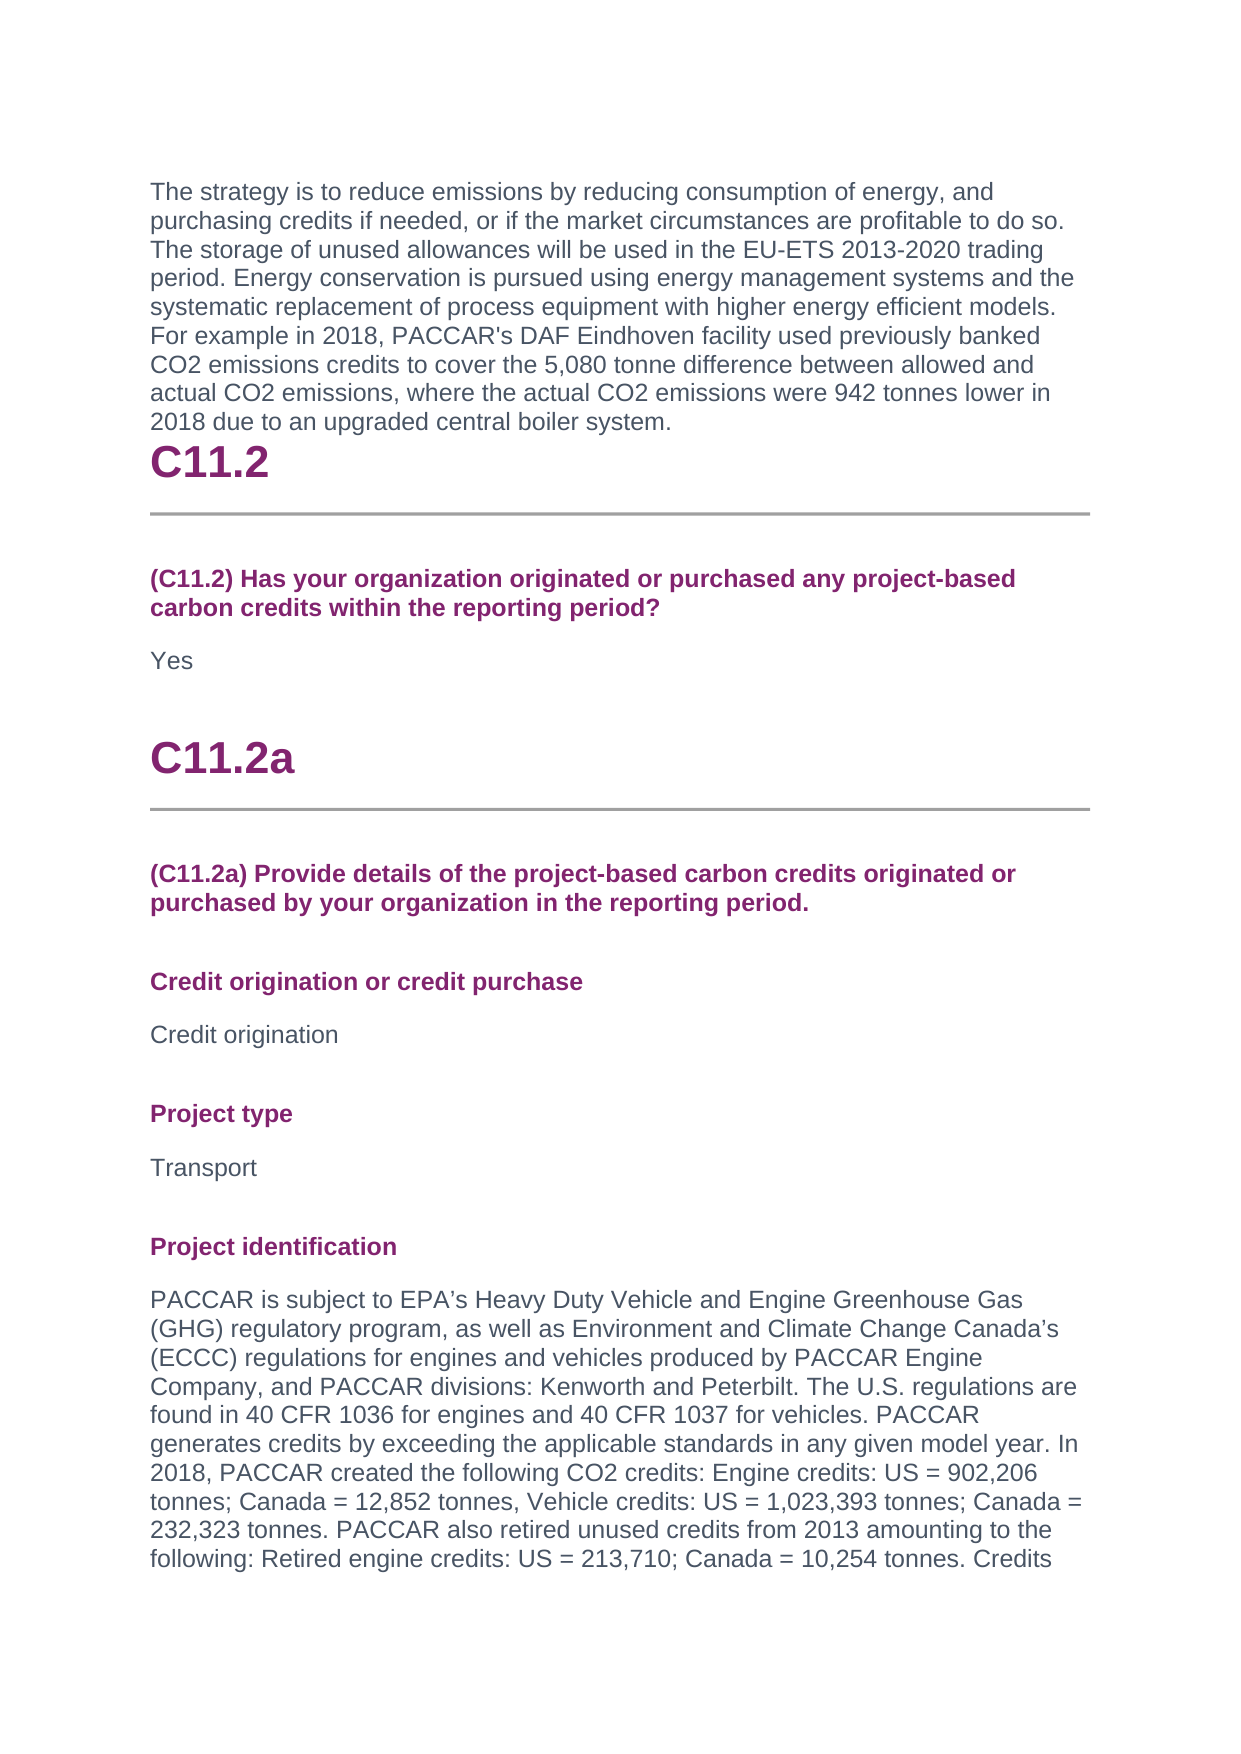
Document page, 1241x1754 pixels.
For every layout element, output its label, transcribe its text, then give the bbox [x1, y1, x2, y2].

text Transport [150, 1153, 1090, 1182]
subtitle Project type [150, 1099, 1090, 1128]
subtitle Project identification [150, 1232, 1090, 1260]
text The strategy is to reduce emissions by reducing consumption of energy, and purchasing credits if needed, or if the market circumstances are profitable to do so. The storage of unused allowances will be used in the EU-ETS 2013-2020 trading period. Energy conservation is pursued using energy management systems and the systematic replacement of process equipment with higher energy efficient models. For example in 2018, PACCAR's DAF Eindhoven facility used previously banked CO2 emissions credits to cover the 5,080 tonne difference between allowed and actual CO2 emissions, where the actual CO2 emissions were 942 tonnes lower in 2018 due to an upgraded central boiler system. [150, 150, 1090, 436]
subtitle Credit origination or credit purchase [150, 967, 1090, 995]
subtitle (C11.2) Has your organization originated or purchased any project-based carbon credits within the reporting period? [150, 564, 1090, 621]
subtitle C11.2a [150, 675, 1090, 783]
text Credit origination [150, 1020, 1090, 1049]
subtitle (C11.2a) Provide details of the project-based carbon credits originated or purchased by your organization in the reporting period. [150, 859, 1090, 917]
subtitle C11.2 [150, 436, 1090, 487]
text Yes [150, 646, 1090, 675]
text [150, 1285, 1090, 1573]
